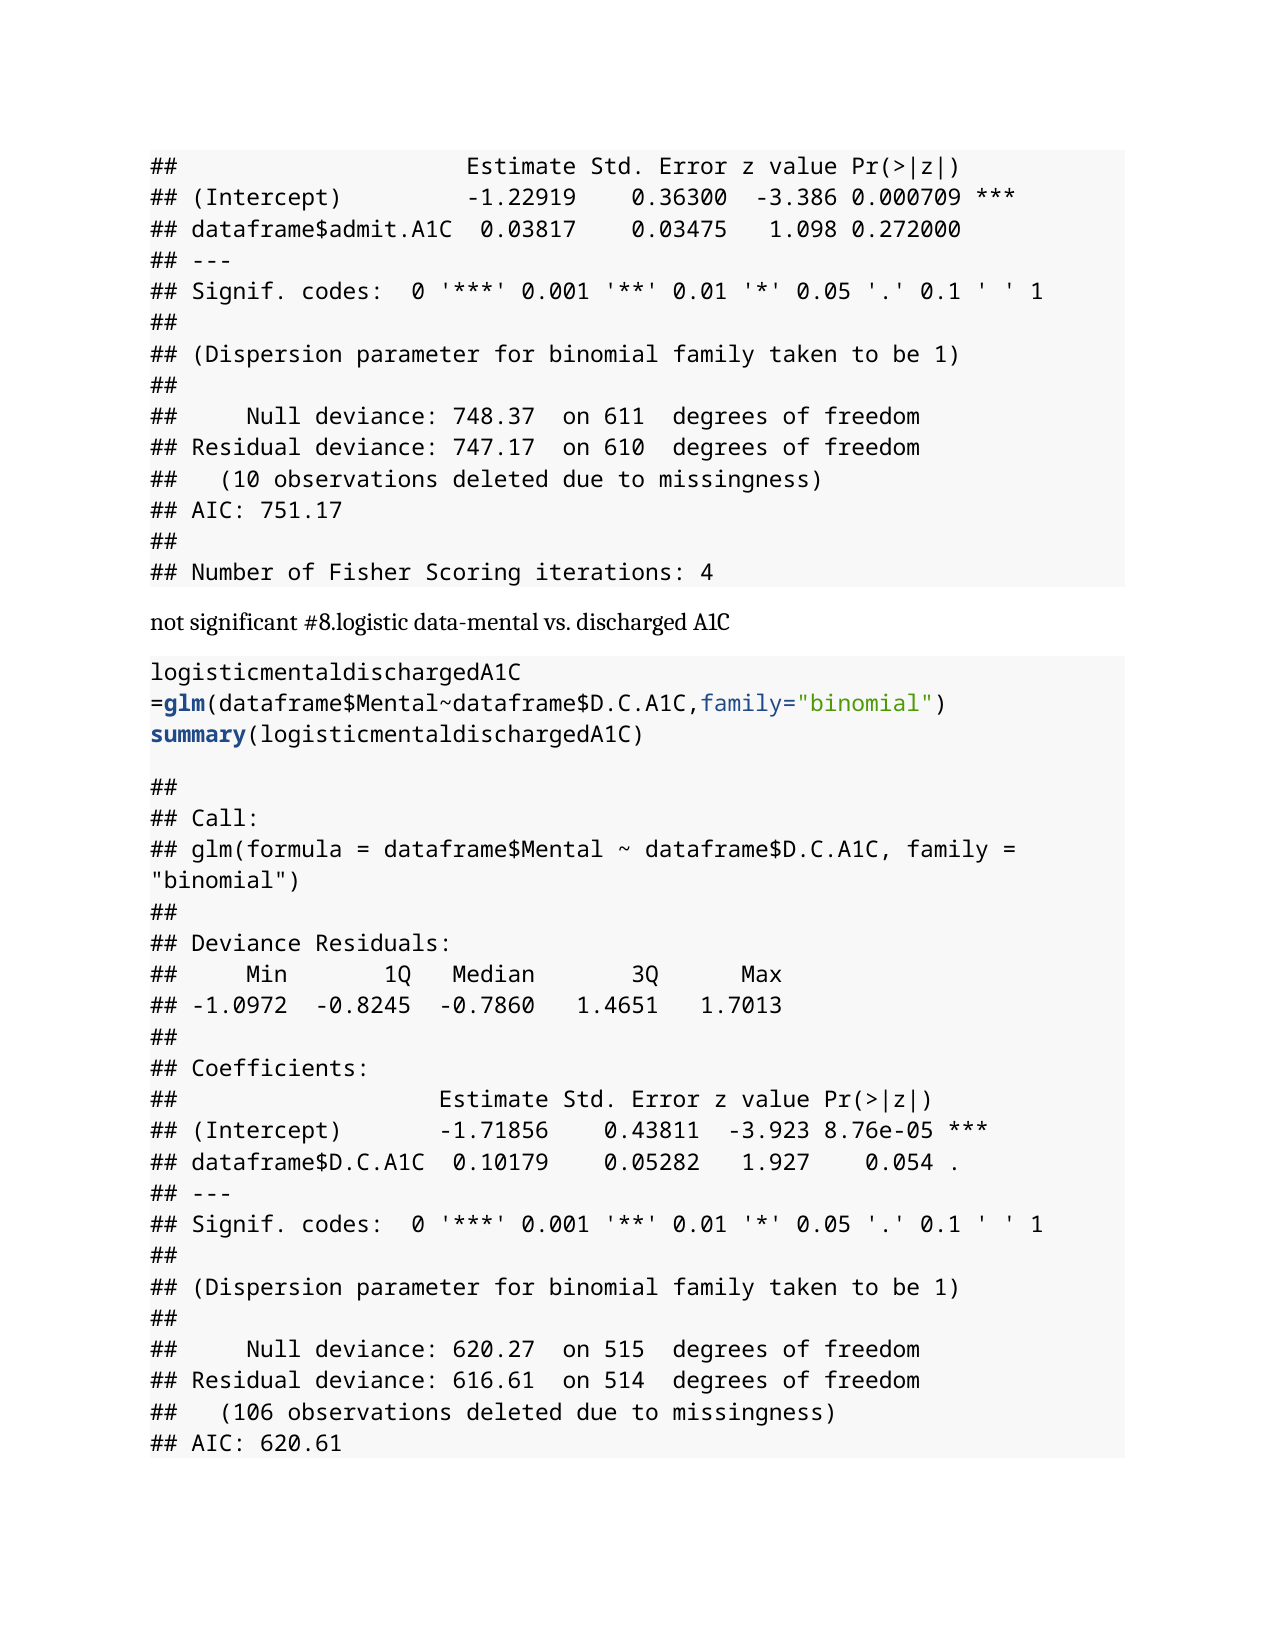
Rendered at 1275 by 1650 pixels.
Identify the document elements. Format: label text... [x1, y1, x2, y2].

text logisticmentaldischargedA1C=glm(dataframe$Mental~dataframe$D.C.A1C,family="binomial") summary(logisticmentaldischargedA1C) [521, 656, 1125, 749]
text not significant #8.logistic data-mental vs. discharged A1C [150, 608, 1125, 637]
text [150, 770, 1125, 1458]
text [150, 150, 1125, 587]
